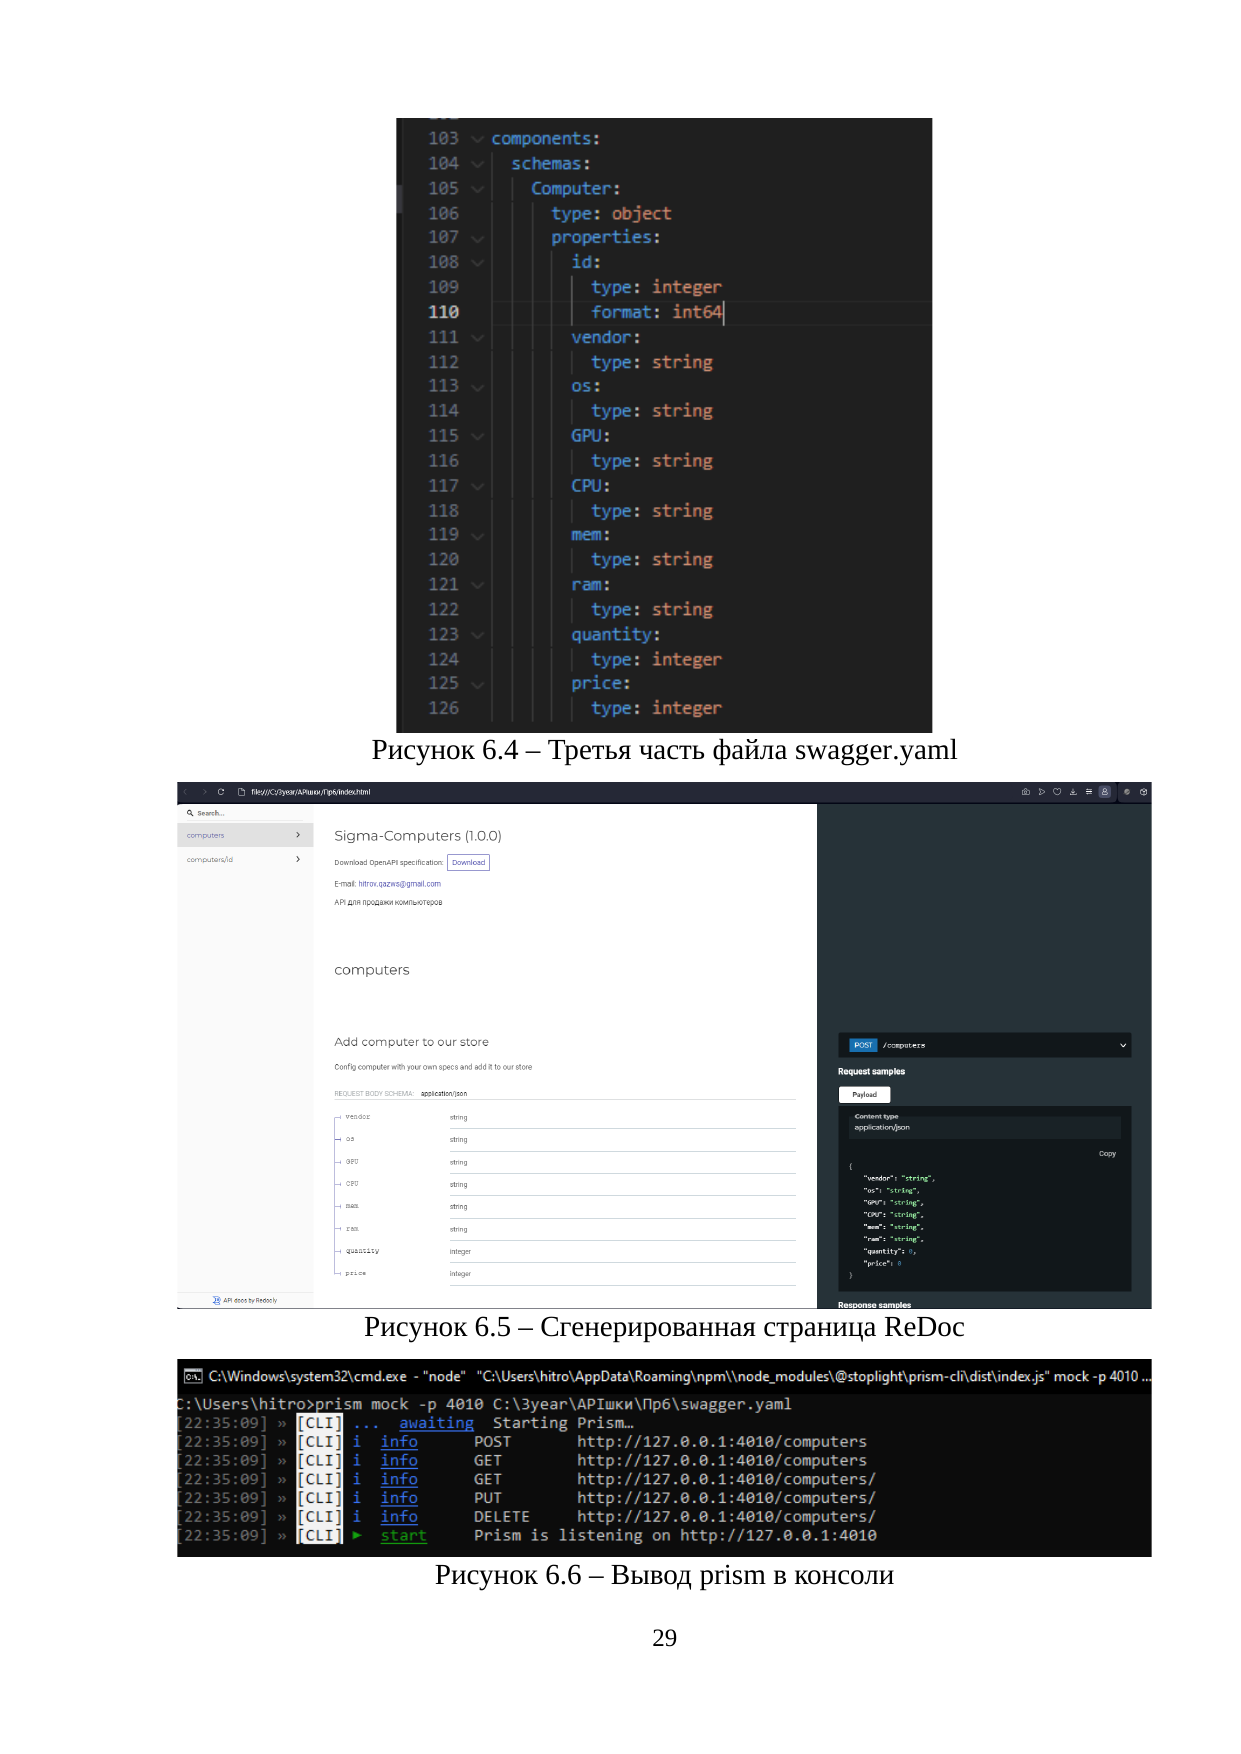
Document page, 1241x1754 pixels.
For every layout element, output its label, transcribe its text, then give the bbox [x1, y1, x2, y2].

text Рисунок 6.6 – Вывод prism в консоли [177, 1557, 1152, 1590]
text Рисунок 6.4 – Третья часть файла swagger.yaml [177, 732, 1152, 766]
picture [396, 118, 933, 733]
picture [177, 1359, 1152, 1557]
text Рисунок 6.5 – Сгенерированная страница ReDoc [177, 1309, 1152, 1342]
picture [177, 782, 1152, 1309]
